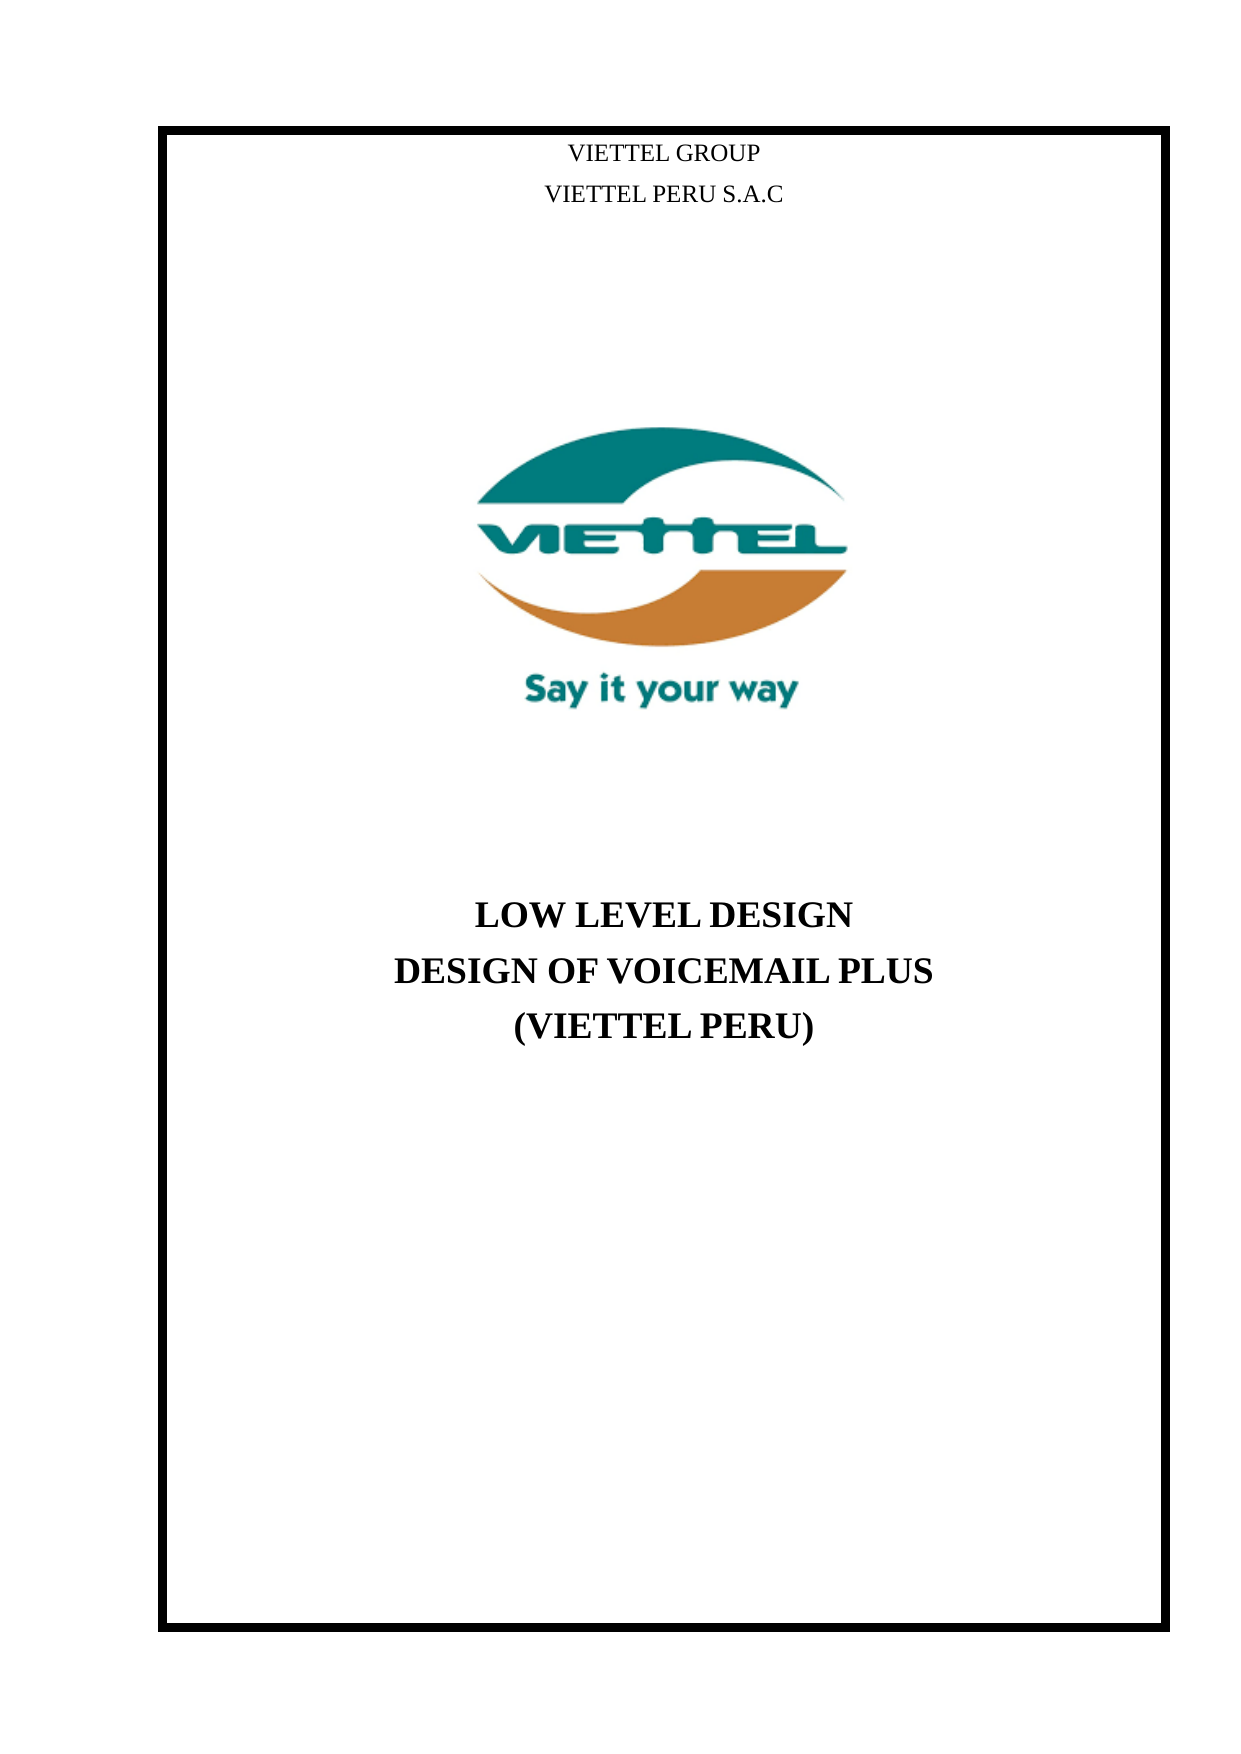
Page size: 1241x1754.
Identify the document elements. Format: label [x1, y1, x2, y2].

picture [427, 427, 900, 711]
